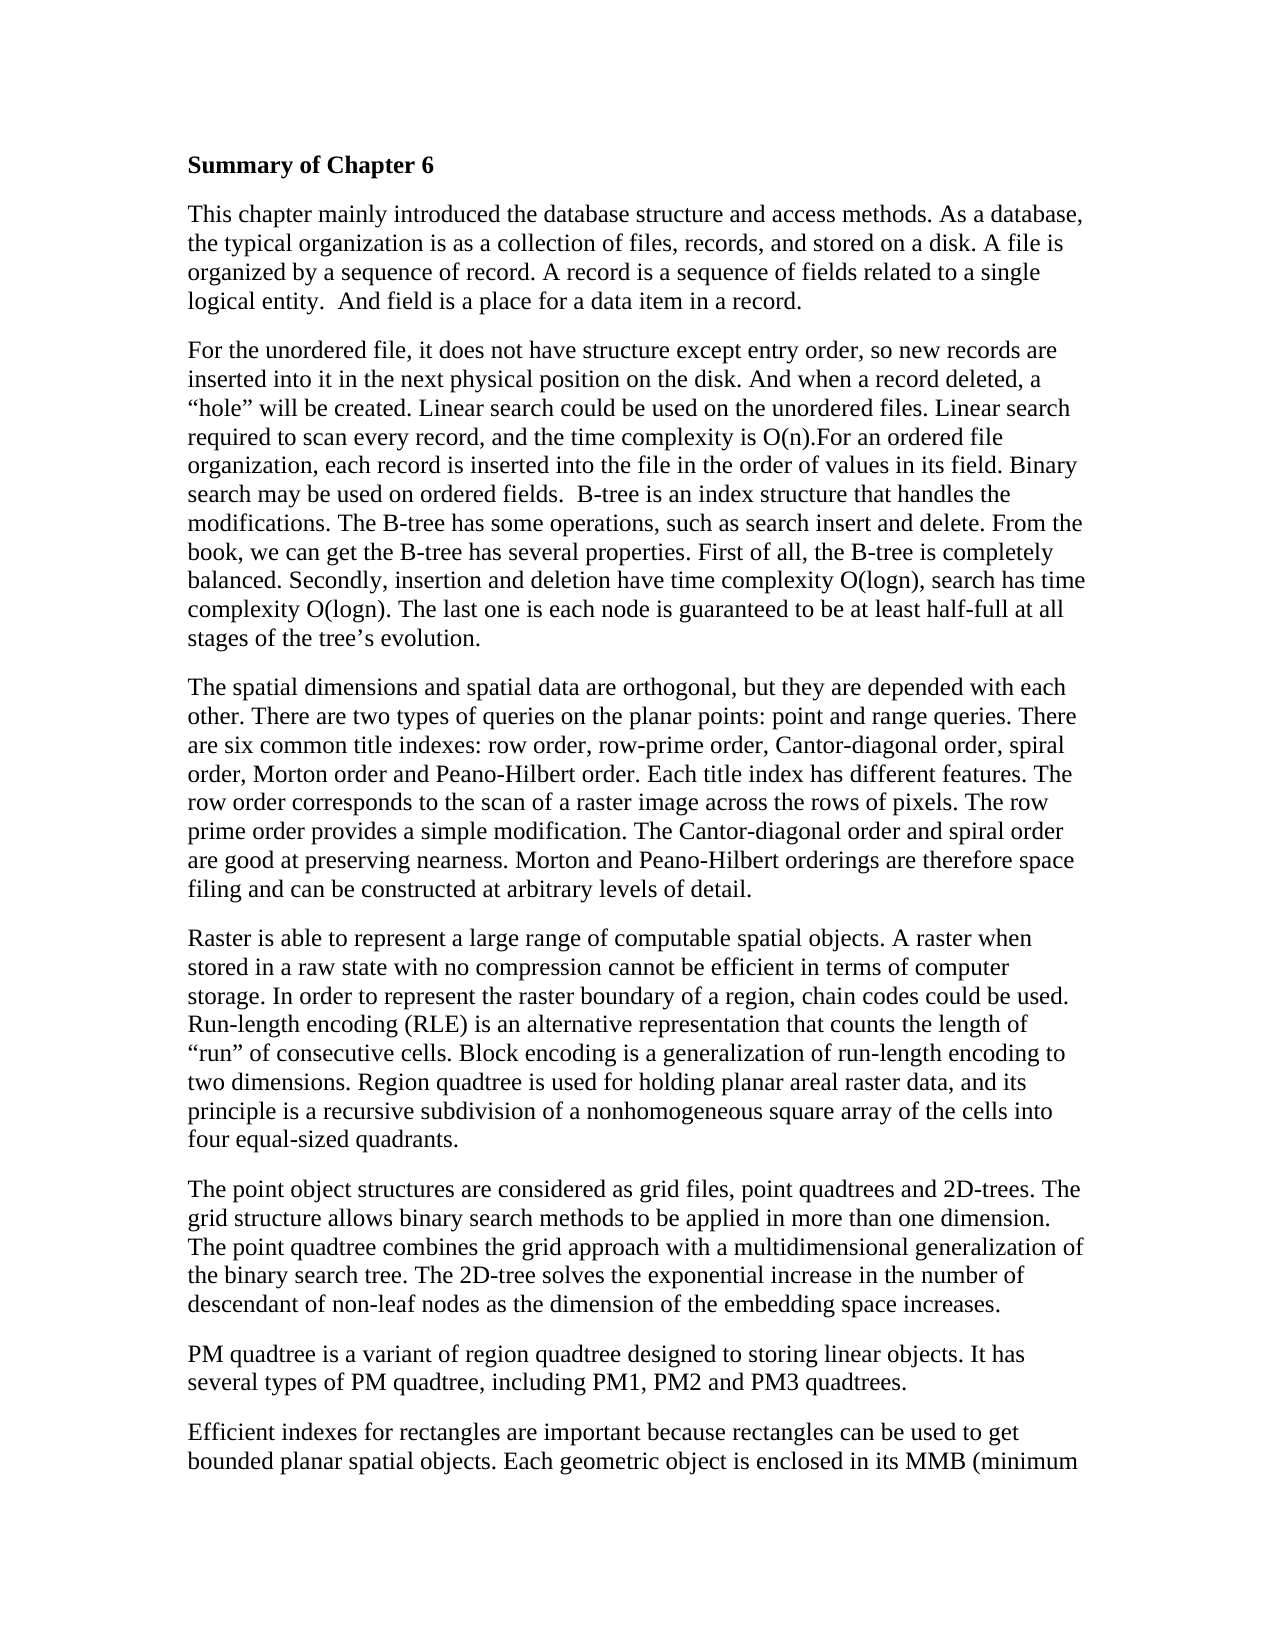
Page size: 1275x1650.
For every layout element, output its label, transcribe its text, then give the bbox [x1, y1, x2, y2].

text Summary of Chapter 6 [187, 150, 1087, 179]
text The spatial dimensions and spatial data are orthogonal, but they are depended with each other. There are two types of queries on the planar points: point and range queries. There are six common title indexes: row order, row-prime order, Cantor-diagonal order, spiral order, Morton order and Peano-Hilbert order. Each title index has different features. The row order corresponds to the scan of a raster image across the rows of pixels. The row prime order provides a simple modification. The Cantor-diagonal order and spiral order are good at preserving nearness. Morton and Peano-Hilbert orderings are therefore space filing and can be constructed at arbitrary levels of detail. [187, 672, 1087, 902]
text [187, 1417, 1087, 1474]
text Raster is able to represent a large range of computable spatial objects. A raster when stored in a raw state with no compression cannot be efficient in terms of computer storage. In order to represent the raster boundary of a region, chain codes could be used. Run-length encoding (RLE) is an alternative representation that counts the length of “run” of consecutive cells. Block encoding is a generalization of run-length encoding to two dimensions. Region quadtree is used for holding planar areal raster data, and its principle is a recursive subdivision of a nonhomogeneous square array of the cells into four equal-sized quadrants. [187, 923, 1087, 1153]
text The point object structures are considered as grid files, point quadtrees and 2D-trees. The grid structure allows binary search methods to be applied in more than one dimension. The point quadtree combines the grid approach with a multidimensional generalization of the binary search tree. The 2D-tree solves the exponential increase in the number of descendant of non-leaf nodes as the dimension of the embedding space increases. [187, 1174, 1087, 1318]
text For the unordered file, it does not have structure except entry order, so new records are inserted into it in the next physical position on the disk. And when a record deleted, a “hole” will be created. Linear search could be used on the unordered files. Linear search required to scan every record, and the time complexity is O(n).For an ordered file organization, each record is inserted into the file in the order of values in its field. Binary search may be used on ordered fields. B-tree is an index structure that handles the modifications. The B-tree has some operations, such as search insert and delete. From the book, we can get the B-tree has several properties. First of all, the B-tree is completely balanced. Secondly, insertion and deletion have time complexity O(logn), search has time complexity O(logn). The last one is each node is guaranteed to be at least half-full at all stages of the tree’s evolution. [187, 335, 1087, 652]
text This chapter mainly introduced the database structure and access methods. As a database, the typical organization is as a collection of files, records, and stored on a disk. A file is organized by a sequence of record. A record is a sequence of fields related to a single logical entity. And field is a place for a data item in a record. [187, 199, 1087, 314]
text PM quadtree is a variant of region quadtree designed to storing linear objects. It has several types of PM quadtree, including PM1, PM2 and PM3 quadtrees. [187, 1339, 1087, 1396]
